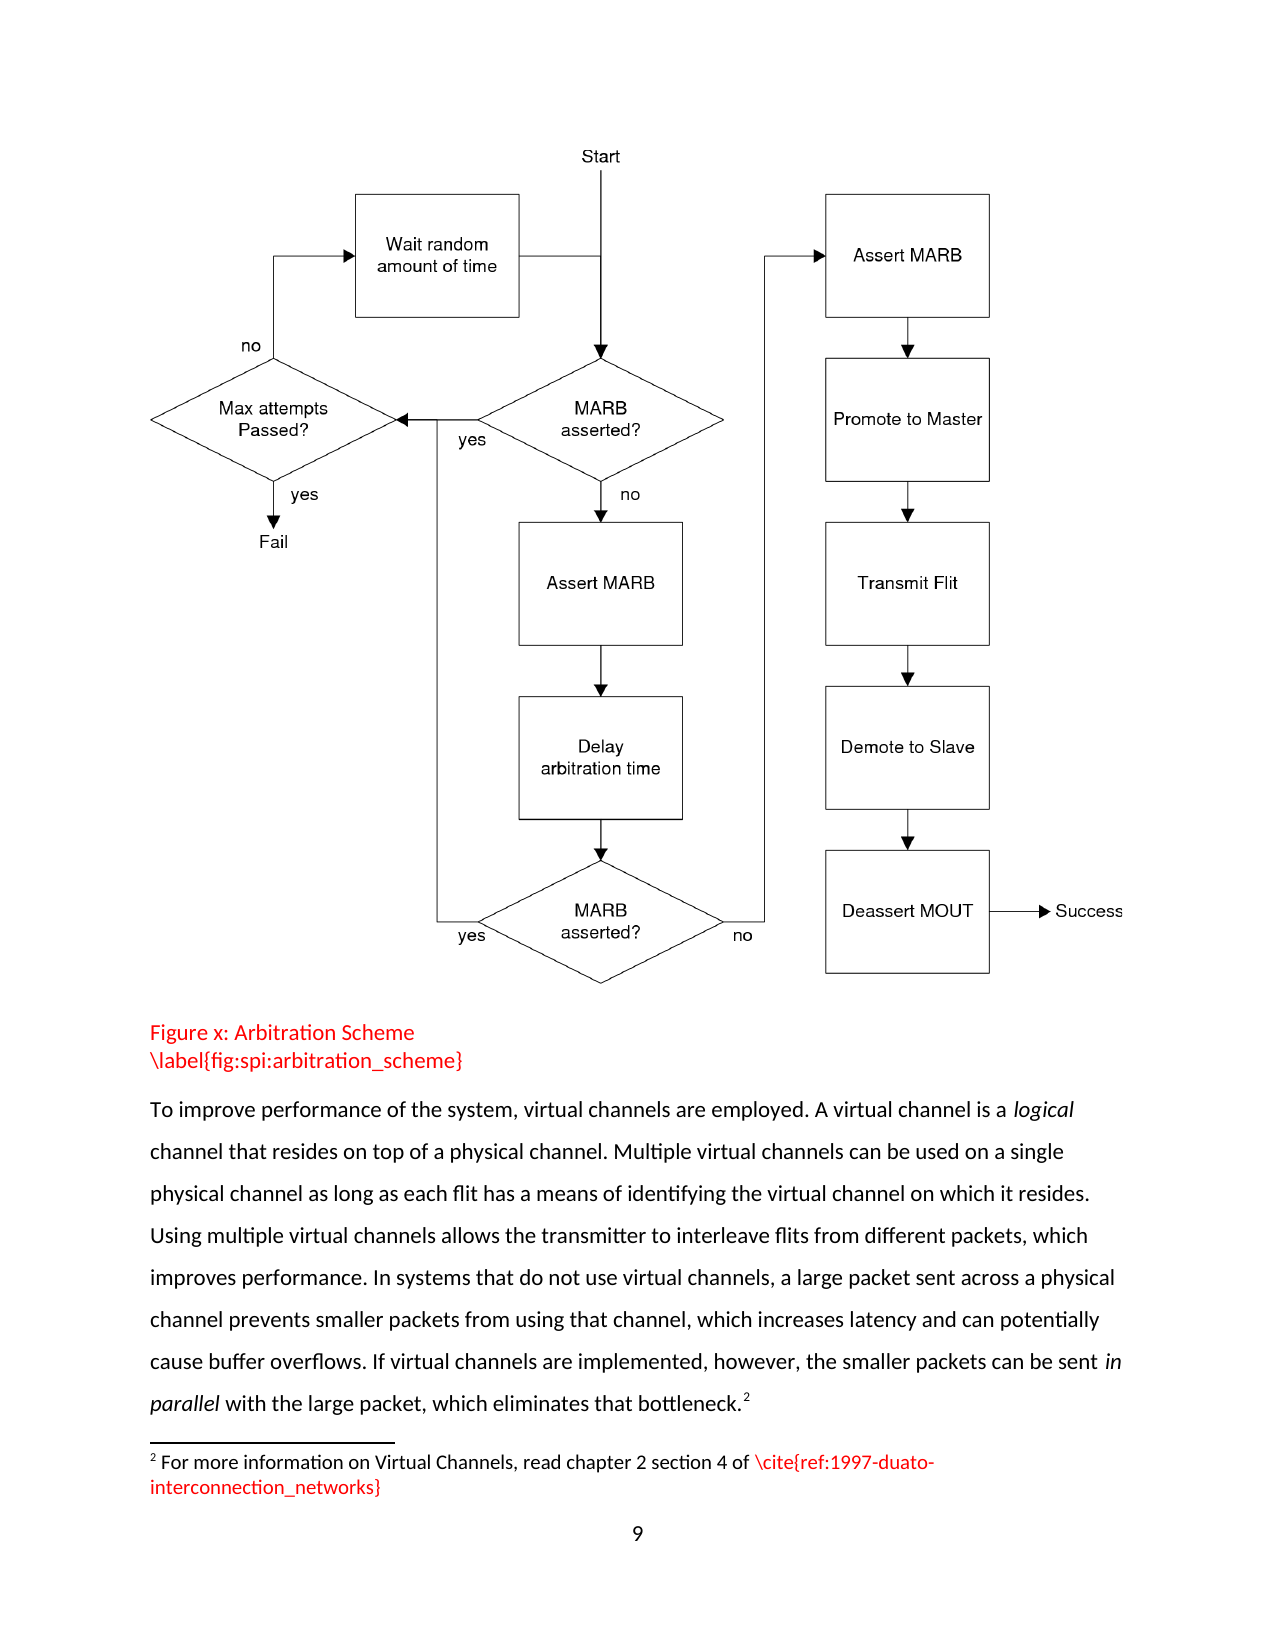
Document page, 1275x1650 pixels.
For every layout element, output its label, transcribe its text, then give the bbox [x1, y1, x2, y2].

text To improve performance of the system, virtual channels are employed. A virtual channel is a logical channel that resides on top of a physical channel. Multiple virtual channels can be used on a single physical channel as long as each flit has a means of identifying the virtual channel on which it resides. Using multiple virtual channels allows the transmitter to interleave flits from different packets, which improves performance. In systems that do not use virtual channels, a large packet sent across a physical channel prevents smaller packets from using that channel, which increases latency and can potentially cause buffer overflows. If virtual channels are implemented, however, the smaller packets can be sent in parallel with the large packet, which eliminates that bottleneck. [150, 1095, 1125, 1417]
text Figure x: Arbitration Scheme \label{fig:spi:arbitration_scheme} [150, 1018, 1125, 1074]
picture [150, 150, 1123, 984]
